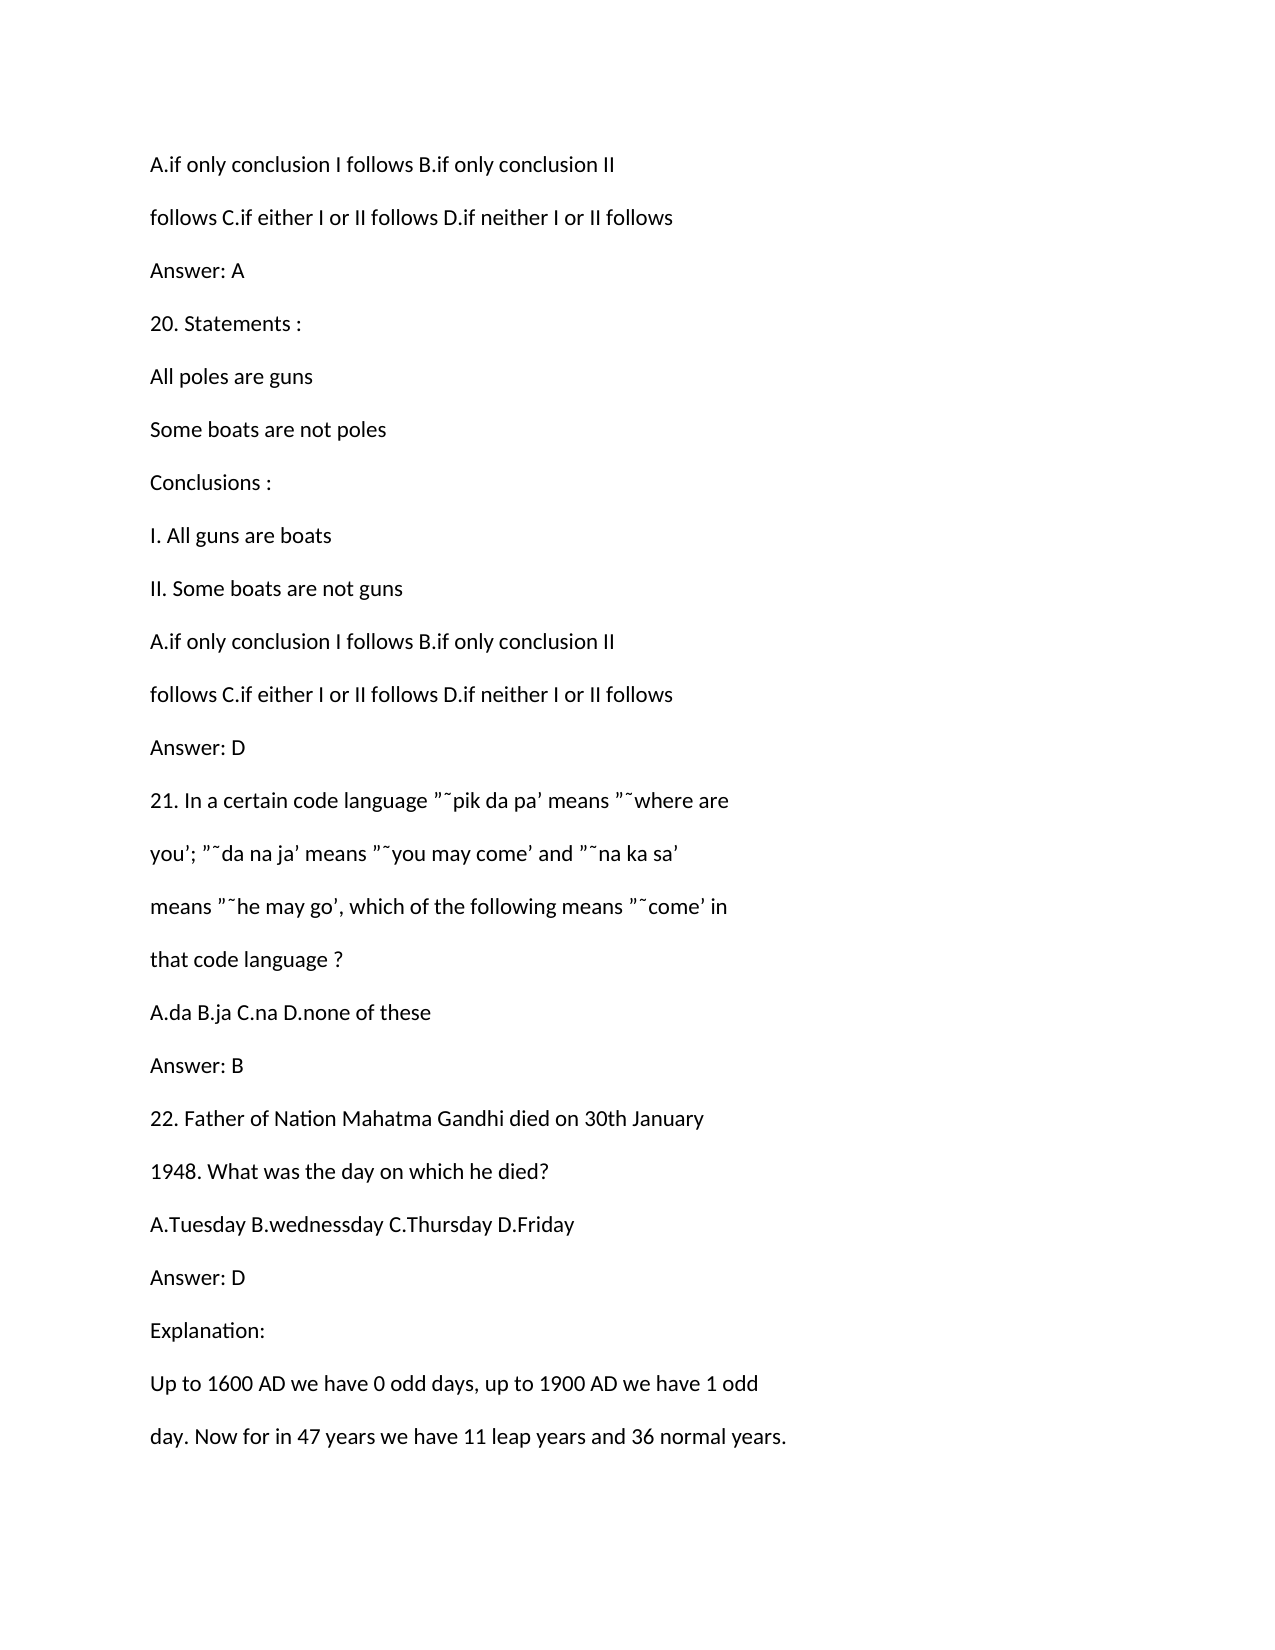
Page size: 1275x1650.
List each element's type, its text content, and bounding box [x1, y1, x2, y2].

text A.da B.ja C.na D.none of these [150, 998, 1125, 1026]
text day. Now for in 47 years we have 11 leap years and 36 normal years. [150, 1422, 1125, 1451]
text Conclusions : [150, 468, 1125, 496]
text 20. Statements : [150, 309, 1125, 337]
text All poles are guns [150, 362, 1125, 390]
text Answer: A [150, 256, 1125, 284]
text Explanation: [150, 1316, 1125, 1344]
text Answer: D [150, 733, 1125, 761]
text follows C.if either I or II follows D.if neither I or II follows [150, 680, 1125, 708]
text A.if only conclusion I follows B.if only conclusion II [150, 627, 1125, 655]
text Answer: D [150, 1263, 1125, 1291]
text A.Tuesday B.wednessday C.Thursday D.Friday [150, 1210, 1125, 1238]
text that code language ? [150, 945, 1125, 973]
text means ”˜he may go’, which of the following means ”˜come’ in [150, 892, 1125, 920]
text Some boats are not poles [150, 415, 1125, 443]
text Up to 1600 AD we have 0 odd days, up to 1900 AD we have 1 odd [150, 1369, 1125, 1397]
text follows C.if either I or II follows D.if neither I or II follows [150, 203, 1125, 231]
text 22. Father of Nation Mahatma Gandhi died on 30th January [150, 1104, 1125, 1132]
text 1948. What was the day on which he died? [150, 1157, 1125, 1185]
text II. Some boats are not guns [150, 574, 1125, 602]
text you’; ”˜da na ja’ means ”˜you may come’ and ”˜na ka sa’ [150, 839, 1125, 867]
text I. All guns are boats [150, 521, 1125, 549]
text A.if only conclusion I follows B.if only conclusion II [150, 150, 1125, 178]
text Answer: B [150, 1051, 1125, 1079]
text 21. In a certain code language ”˜pik da pa’ means ”˜where are [150, 786, 1125, 814]
